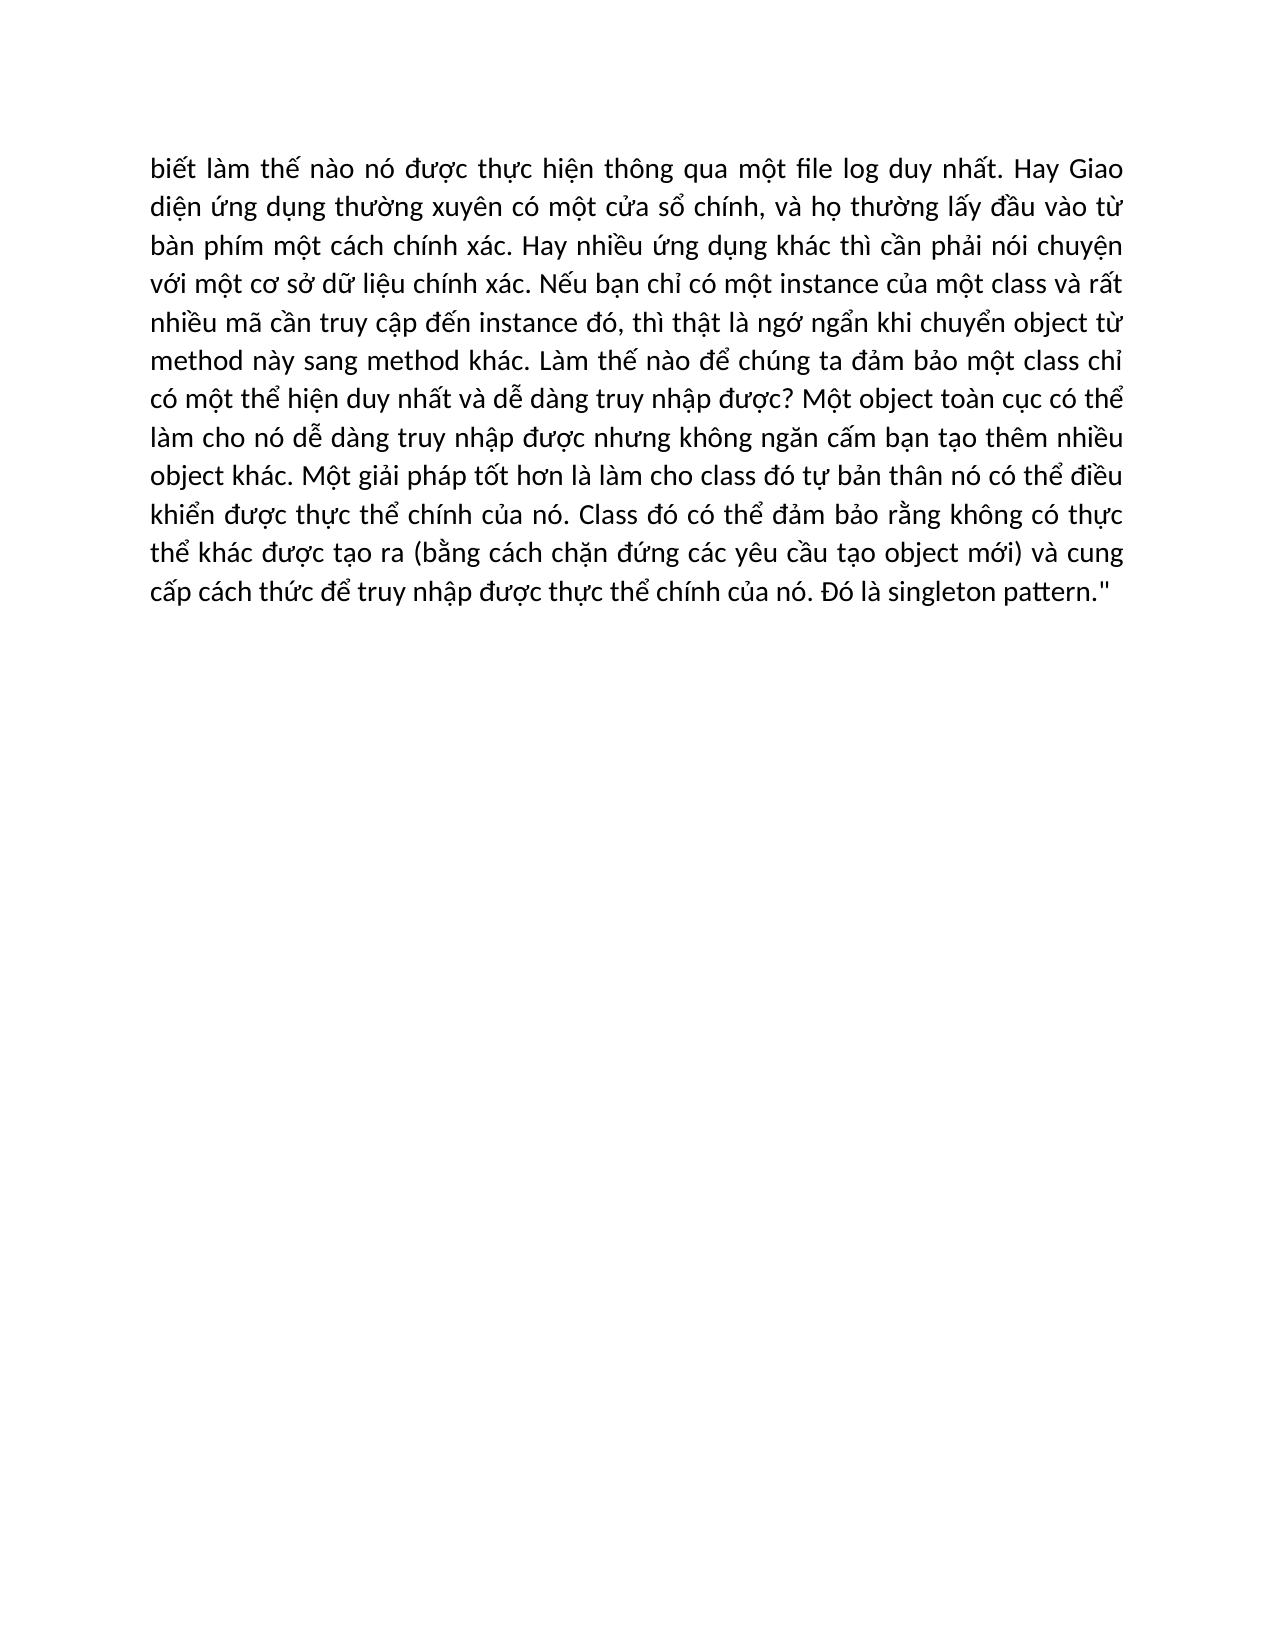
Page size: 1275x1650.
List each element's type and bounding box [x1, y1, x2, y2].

text [150, 150, 1125, 608]
